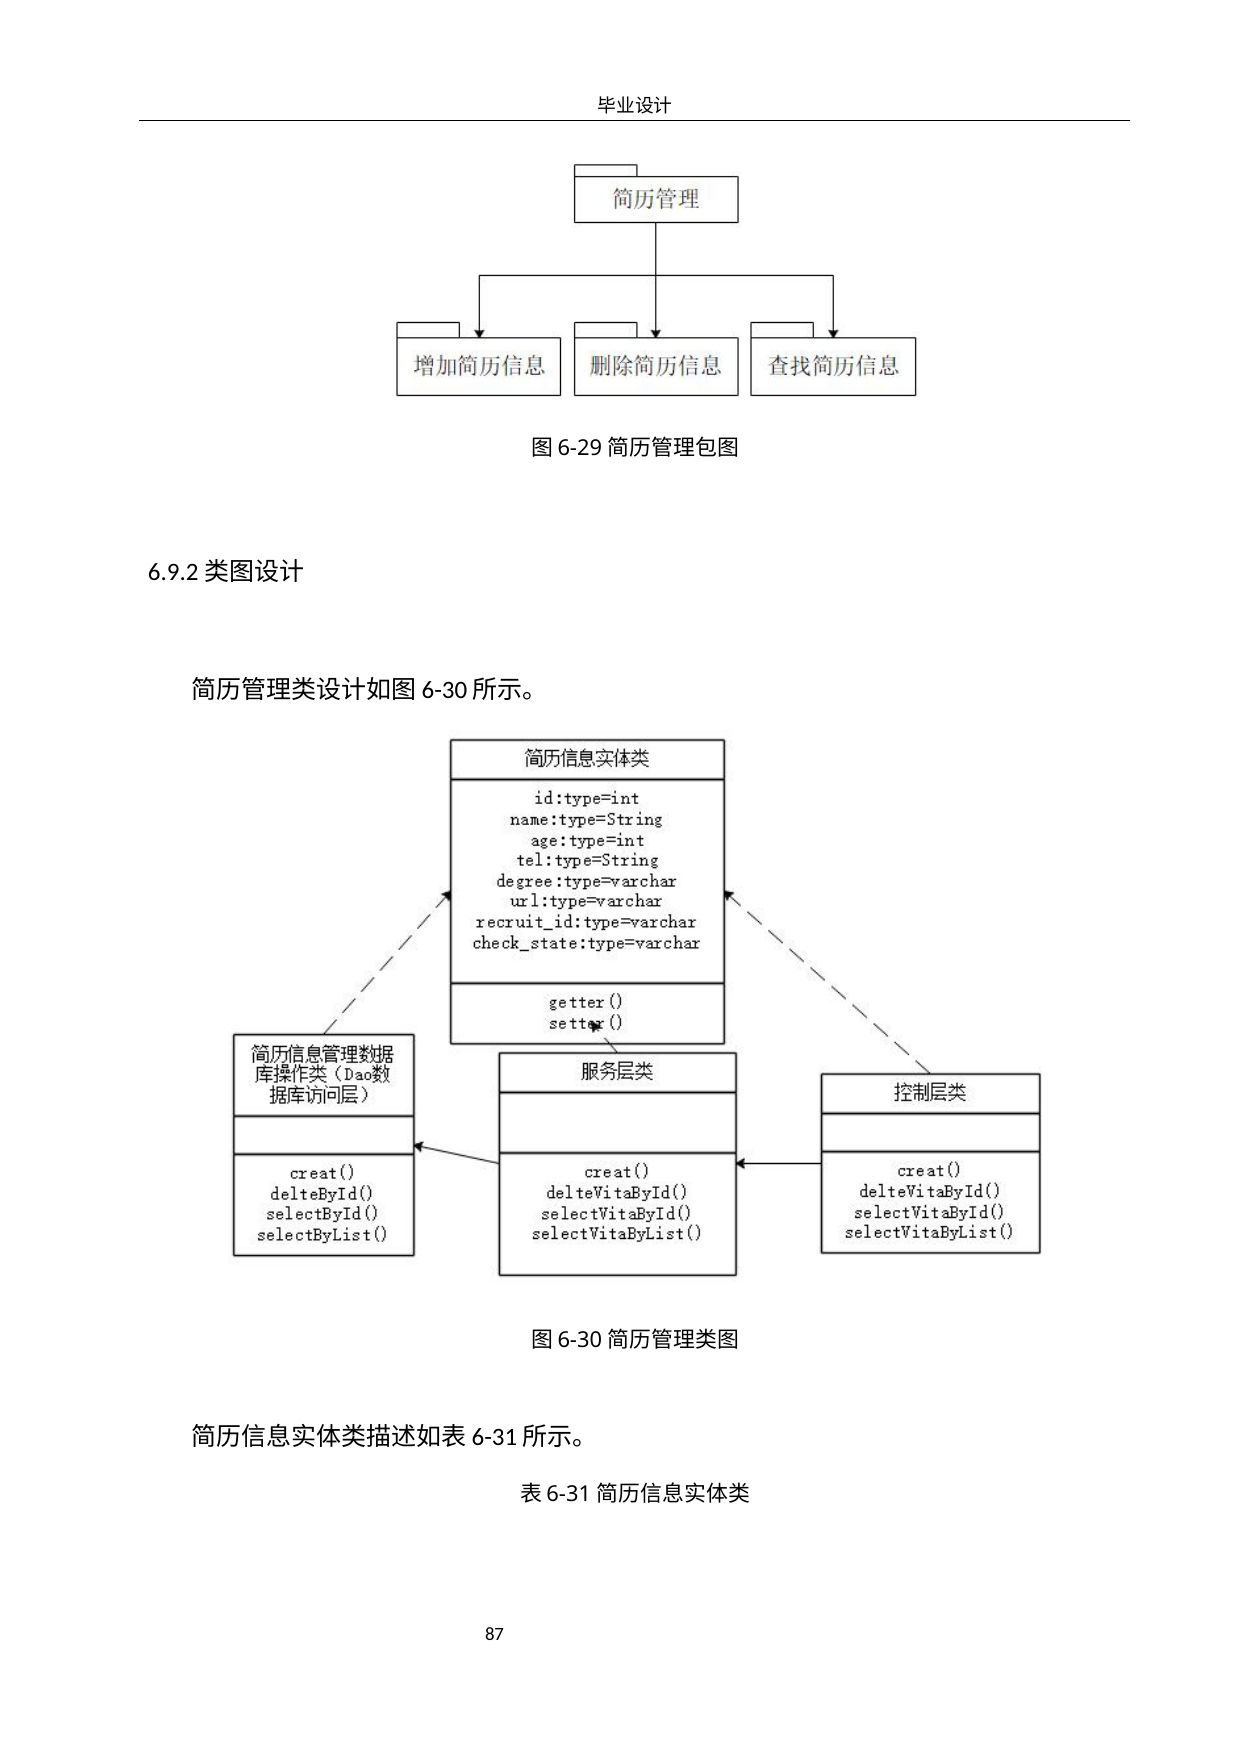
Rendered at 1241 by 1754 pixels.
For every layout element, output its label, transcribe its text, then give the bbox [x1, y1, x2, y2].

text 图6-29 简历管理包图 [148, 430, 1122, 462]
subtitle 6.9.2 类图设计 [148, 537, 1122, 602]
text 简历管理类设计如图6-30所示。 [148, 655, 1122, 720]
picture [393, 162, 921, 402]
picture [228, 729, 1042, 1284]
text 简历信息实体类描述如表6-31所示。 [148, 1402, 1122, 1467]
text 图6-30 简历管理类图 [148, 1322, 1122, 1354]
text 表6-31 简历信息实体类 [148, 1476, 1122, 1509]
